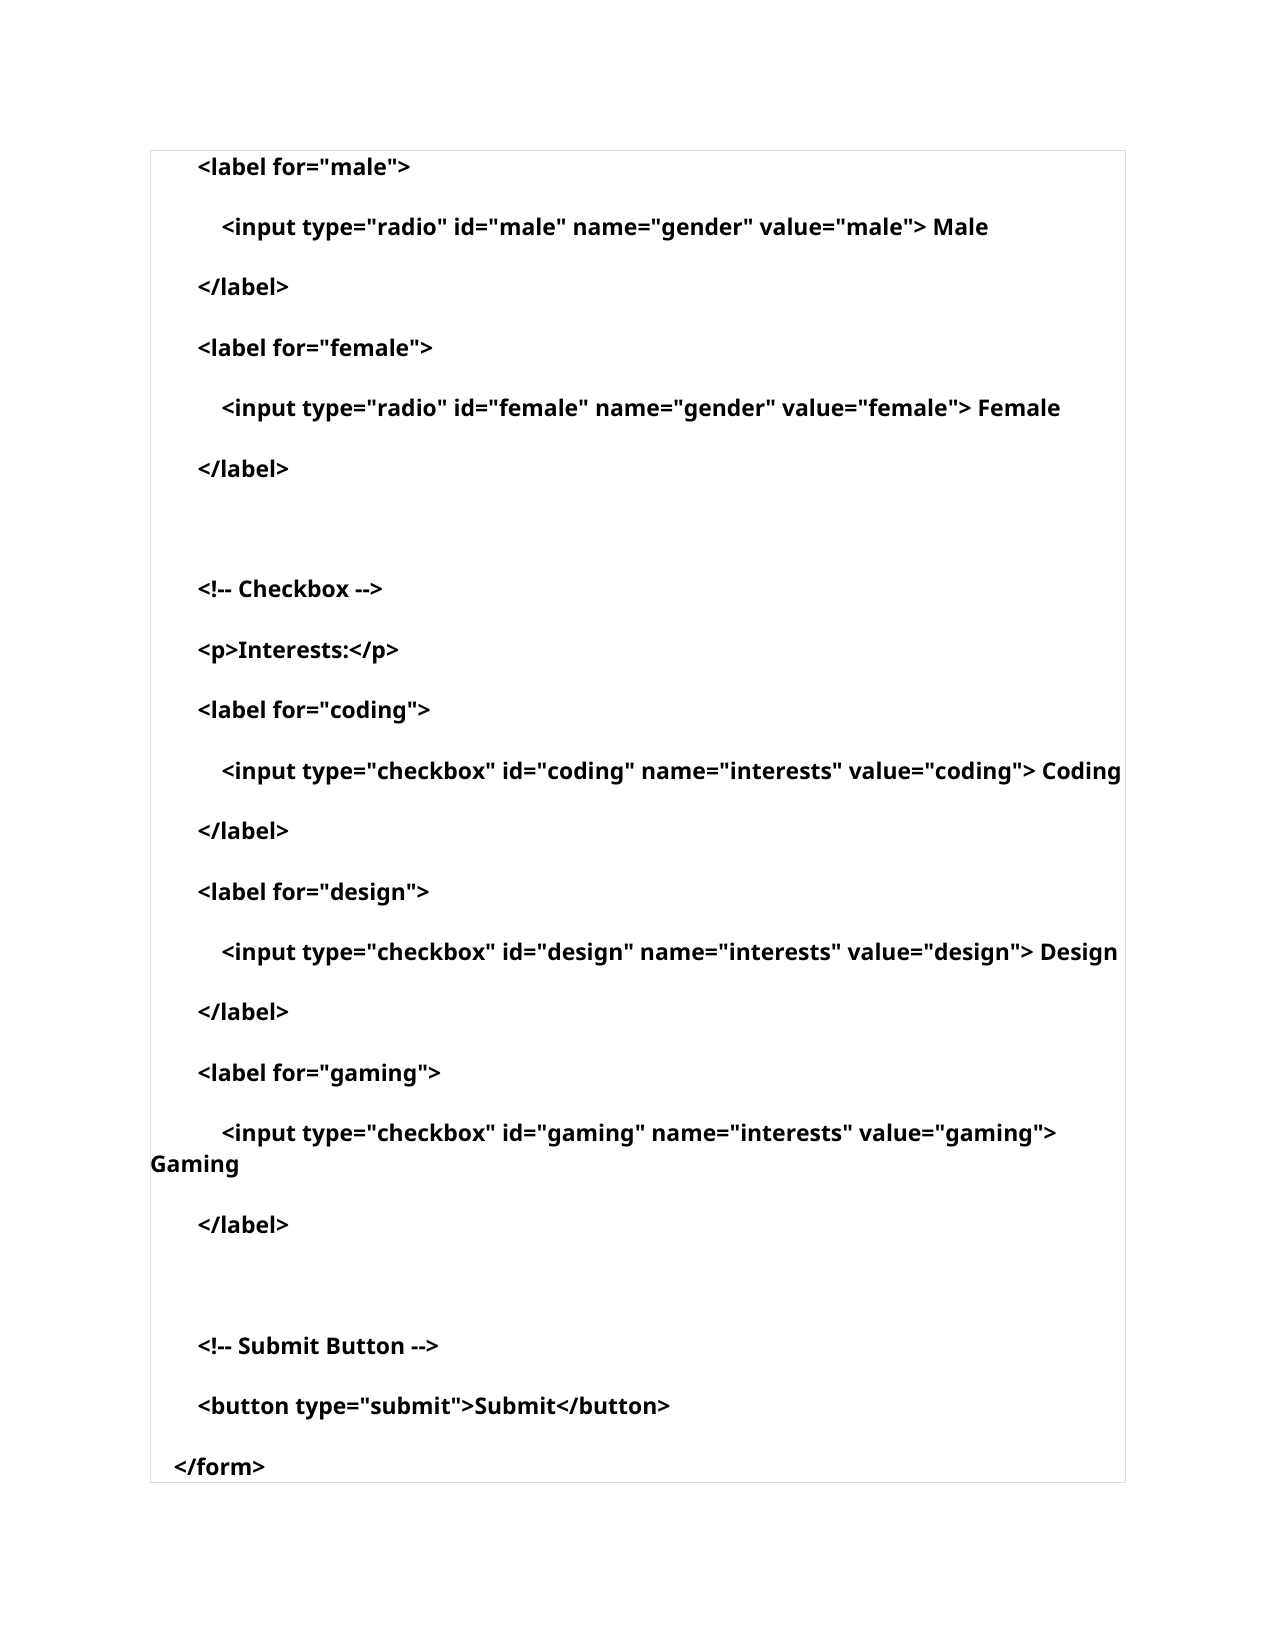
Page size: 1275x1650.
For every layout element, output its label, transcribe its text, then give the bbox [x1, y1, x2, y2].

text <button type="submit">Submit</button> [151, 1389, 1125, 1421]
text </label> [151, 271, 1125, 303]
text <p>Interests:</p> [151, 633, 1125, 665]
text <input type="checkbox" id="design" name="interests" value="design"> Design [151, 935, 1125, 967]
text </label> [151, 814, 1125, 846]
text </label> [151, 452, 1125, 484]
text <!-- Checkbox --> [151, 573, 1125, 605]
text <input type="checkbox" id="gaming" name="interests" value="gaming"> Gaming [151, 1117, 1125, 1180]
text <input type="checkbox" id="coding" name="interests" value="coding"> Coding [151, 754, 1125, 786]
text </form> [151, 1450, 1125, 1482]
text <input type="radio" id="male" name="gender" value="male"> Male [151, 210, 1125, 242]
text <label for="coding"> [151, 694, 1125, 726]
text <!-- Submit Button --> [151, 1329, 1125, 1361]
text <label for="design"> [151, 875, 1125, 907]
text </label> [151, 1208, 1125, 1240]
text <label for="gaming"> [151, 1056, 1125, 1088]
text </label> [151, 996, 1125, 1028]
text <label for="female"> [151, 331, 1125, 363]
text <label for="male"> [151, 151, 1125, 182]
text <input type="radio" id="female" name="gender" value="female"> Female [151, 392, 1125, 423]
